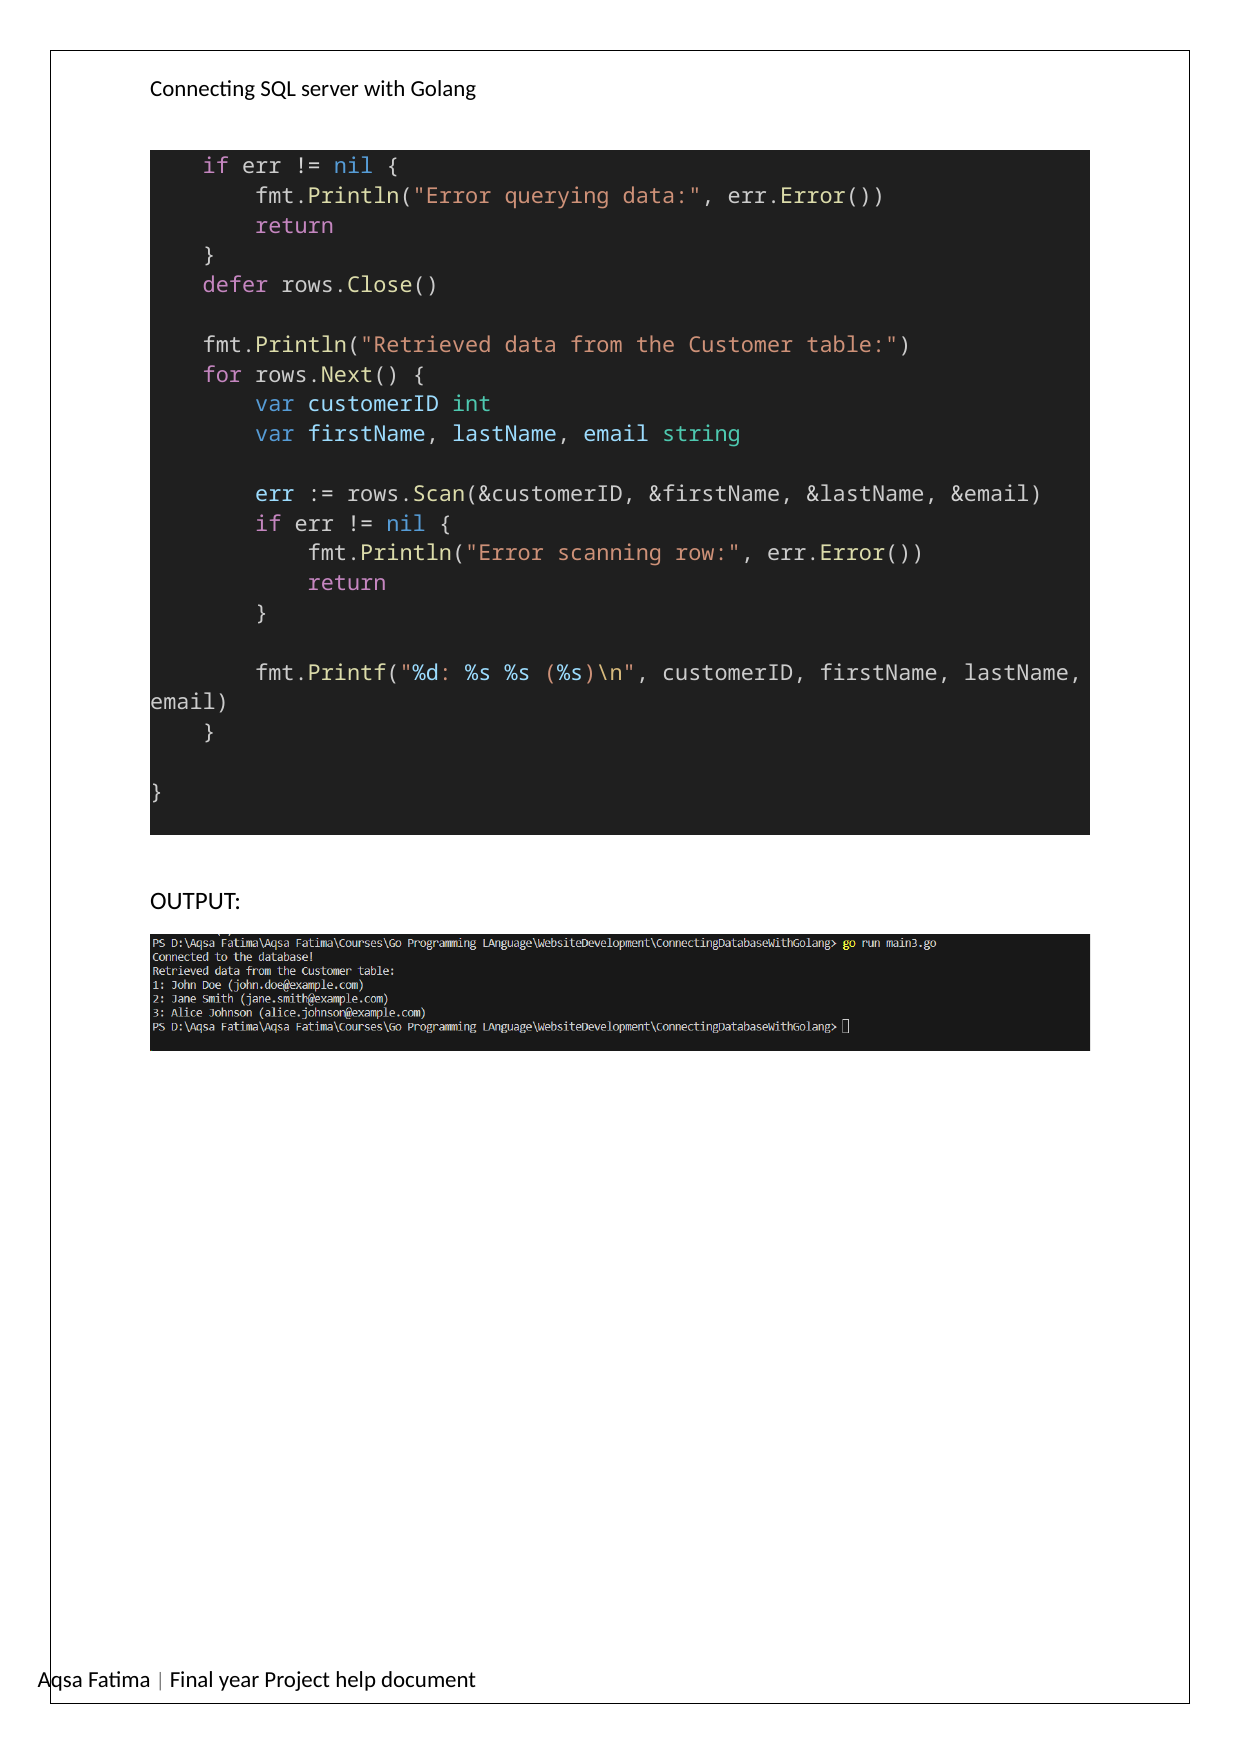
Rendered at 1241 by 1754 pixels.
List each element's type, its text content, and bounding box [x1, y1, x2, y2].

text } [150, 716, 1090, 746]
picture [150, 934, 1091, 1051]
text return [150, 209, 1090, 239]
text var customerID int [150, 388, 1090, 418]
text return [150, 567, 1090, 597]
text defer rows.Close() [150, 269, 1090, 299]
text OUTPUT: [150, 885, 1090, 915]
text } [150, 239, 1090, 269]
text fmt.Println("Error scanning row:", err.Error()) [150, 537, 1090, 567]
text fmt.Println("Error querying data:", err.Error()) [150, 180, 1090, 209]
text for rows.Next() { [150, 358, 1090, 388]
text fmt.Println("Retrieved data from the Customer table:") [150, 329, 1090, 358]
text var firstName, lastName, email string [150, 418, 1090, 448]
text } [150, 597, 1090, 627]
text err := rows.Scan(&customerID, &firstName, &lastName, &email) [150, 478, 1090, 507]
text fmt.Printf("%d: %s %s (%s)\n", customerID, firstName, lastName, email) [150, 656, 1090, 716]
text if err != nil { [150, 507, 1090, 537]
text } [150, 776, 1090, 805]
text if err != nil { [150, 150, 1090, 180]
